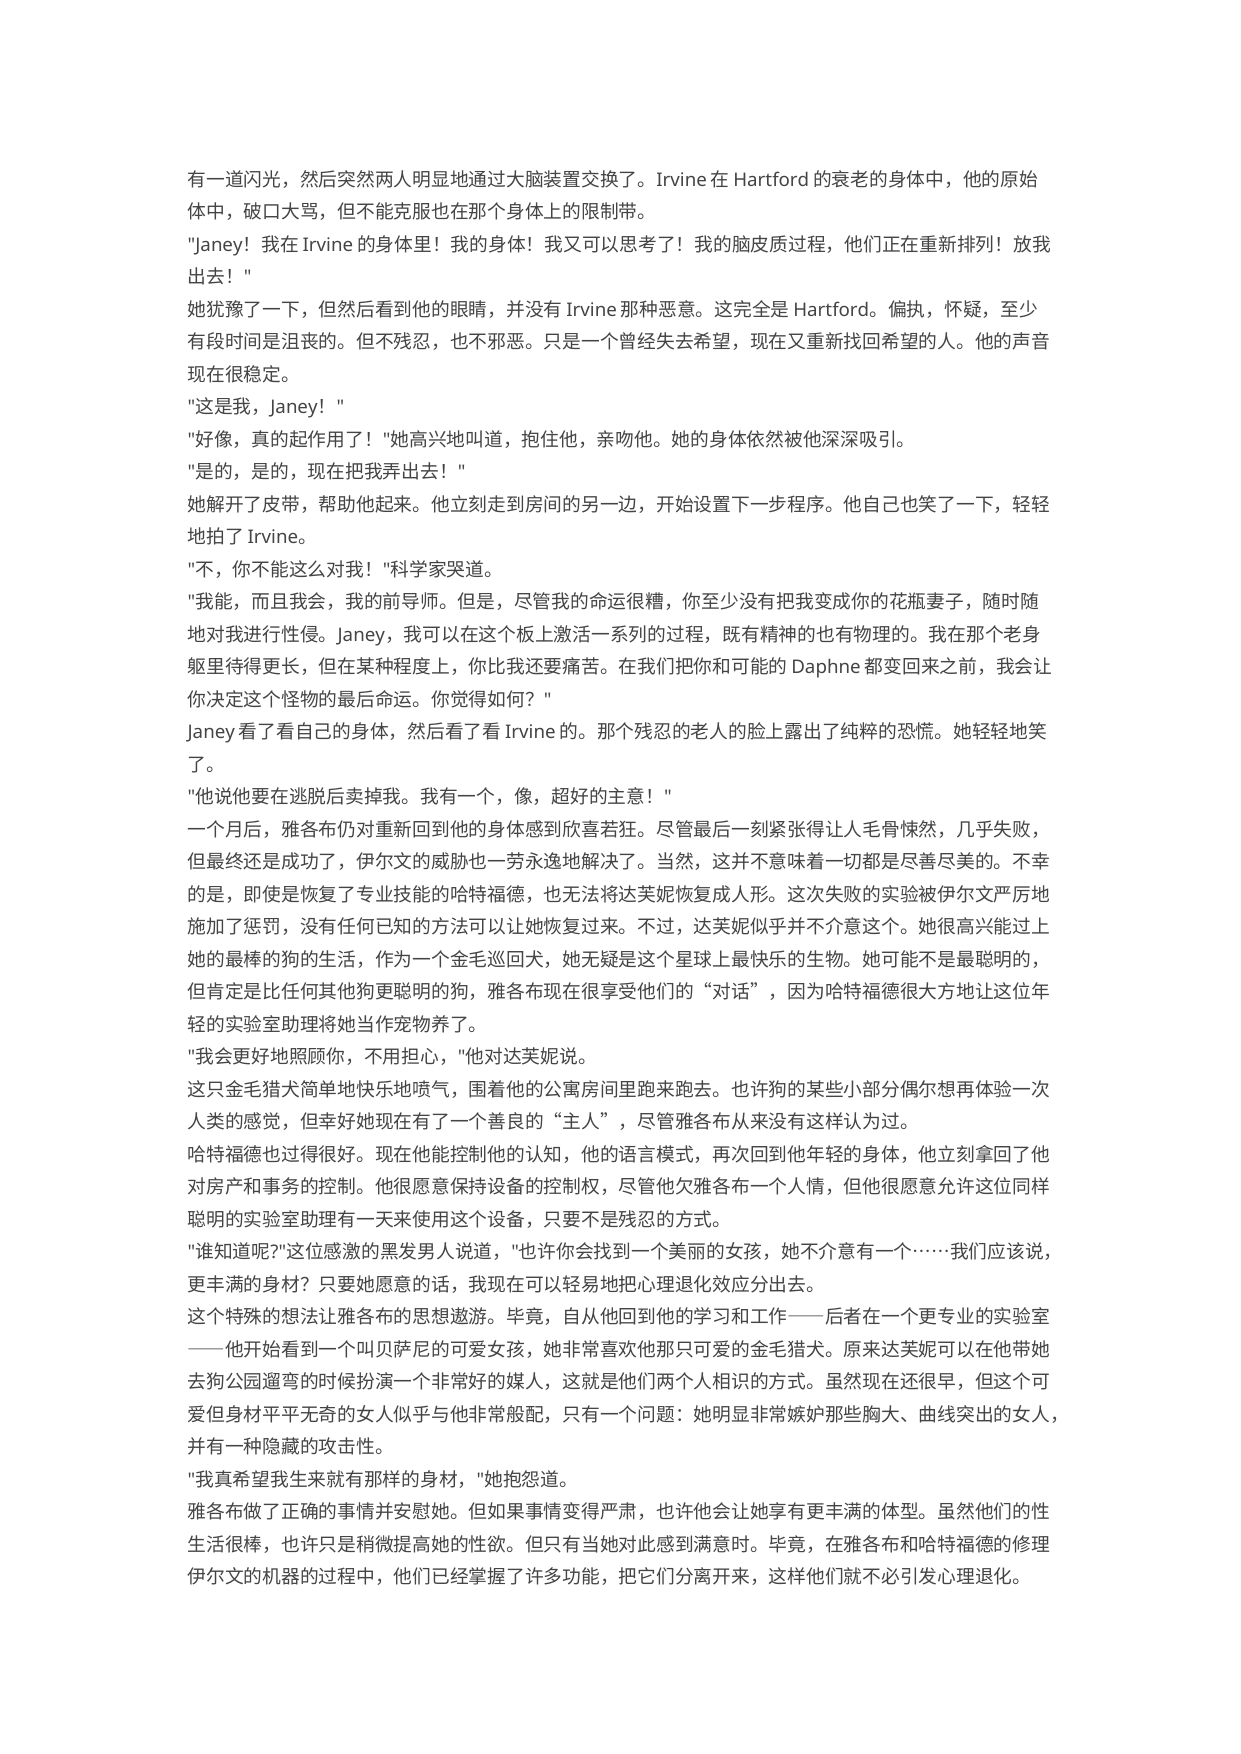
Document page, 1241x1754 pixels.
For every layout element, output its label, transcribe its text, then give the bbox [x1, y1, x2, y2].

text "Janey！我在Irvine的身体里！我的身体！我又可以思考了！我的脑皮质过程，他们正在重新排列！放我出去！" [187, 227, 1053, 292]
text Janey看了看自己的身体，然后看了看Irvine的。那个残忍的老人的脸上露出了纯粹的恐慌。她轻轻地笑了。 [187, 714, 1053, 779]
text "谁知道呢?"这位感激的黑发男人说道，"也许你会找到一个美丽的女孩，她不介意有一个……我们应该说，更丰满的身材？只要她愿意的话，我现在可以轻易地把心理退化效应分出去。 [187, 1234, 1053, 1299]
text 雅各布做了正确的事情并安慰她。但如果事情变得严肃，也许他会让她享有更丰满的体型。虽然他们的性生活很棒，也许只是稍微提高她的性欲。但只有当她对此感到满意时。毕竟，在雅各布和哈特福德的修理伊尔文的机器的过程中，他们已经掌握了许多功能，把它们分离开来，这样他们就不必引发心理退化。 [187, 1494, 1053, 1592]
text "这是我，Janey！" [187, 389, 1053, 422]
text 哈特福德也过得很好。现在他能控制他的认知，他的语言模式，再次回到他年轻的身体，他立刻拿回了他对房产和事务的控制。他很愿意保持设备的控制权，尽管他欠雅各布一个人情，但他很愿意允许这位同样聪明的实验室助理有一天来使用这个设备，只要不是残忍的方式。 [187, 1137, 1053, 1234]
text 这只金毛猎犬简单地快乐地喷气，围着他的公寓房间里跑来跑去。也许狗的某些小部分偶尔想再体验一次人类的感觉，但幸好她现在有了一个善良的“主人”，尽管雅各布从来没有这样认为过。 [187, 1072, 1053, 1137]
text 她犹豫了一下，但然后看到他的眼睛，并没有Irvine那种恶意。这完全是Hartford。偏执，怀疑，至少有段时间是沮丧的。但不残忍，也不邪恶。只是一个曾经失去希望，现在又重新找回希望的人。他的声音现在很稳定。 [187, 292, 1053, 389]
text "好像，真的起作用了！"她高兴地叫道，抱住他，亲吻他。她的身体依然被他深深吸引。 [187, 422, 1053, 454]
text "我真希望我生来就有那样的身材，"她抱怨道。 [187, 1462, 1053, 1494]
text 一个月后，雅各布仍对重新回到他的身体感到欣喜若狂。尽管最后一刻紧张得让人毛骨悚然，几乎失败，但最终还是成功了，伊尔文的威胁也一劳永逸地解决了。当然，这并不意味着一切都是尽善尽美的。不幸的是，即使是恢复了专业技能的哈特福德，也无法将达芙妮恢复成人形。这次失败的实验被伊尔文严厉地施加了惩罚，没有任何已知的方法可以让她恢复过来。不过，达芙妮似乎并不介意这个。她很高兴能过上她的最棒的狗的生活，作为一个金毛巡回犬，她无疑是这个星球上最快乐的生物。她可能不是最聪明的，但肯定是比任何其他狗更聪明的狗，雅各布现在很享受他们的“对话”，因为哈特福德很大方地让这位年轻的实验室助理将她当作宠物养了。 [187, 812, 1053, 1039]
text "不，你不能这么对我！"科学家哭道。 [187, 552, 1053, 584]
text 这个特殊的想法让雅各布的思想遨游。毕竟，自从他回到他的学习和工作——后者在一个更专业的实验室——他开始看到一个叫贝萨尼的可爱女孩，她非常喜欢他那只可爱的金毛猎犬。原来达芙妮可以在他带她去狗公园遛弯的时候扮演一个非常好的媒人，这就是他们两个人相识的方式。虽然现在还很早，但这个可爱但身材平平无奇的女人似乎与他非常般配，只有一个问题：她明显非常嫉妒那些胸大、曲线突出的女人，并有一种隐藏的攻击性。 [187, 1299, 1053, 1462]
text "我会更好地照顾你，不用担心，"他对达芙妮说。 [187, 1039, 1053, 1072]
text "是的，是的，现在把我弄出去！" [187, 454, 1053, 487]
text "我能，而且我会，我的前导师。但是，尽管我的命运很糟，你至少没有把我变成你的花瓶妻子，随时随地对我进行性侵。Janey，我可以在这个板上激活一系列的过程，既有精神的也有物理的。我在那个老身躯里待得更长，但在某种程度上，你比我还要痛苦。在我们把你和可能的Daphne都变回来之前，我会让你决定这个怪物的最后命运。你觉得如何？" [187, 584, 1053, 714]
text 她解开了皮带，帮助他起来。他立刻走到房间的另一边，开始设置下一步程序。他自己也笑了一下，轻轻地拍了Irvine。 [187, 487, 1053, 552]
text "他说他要在逃脱后卖掉我。我有一个，像，超好的主意！" [187, 779, 1053, 812]
text 有一道闪光，然后突然两人明显地通过大脑装置交换了。Irvine在Hartford的衰老的身体中，他的原始体中，破口大骂，但不能克服也在那个身体上的限制带。 [187, 162, 1053, 227]
